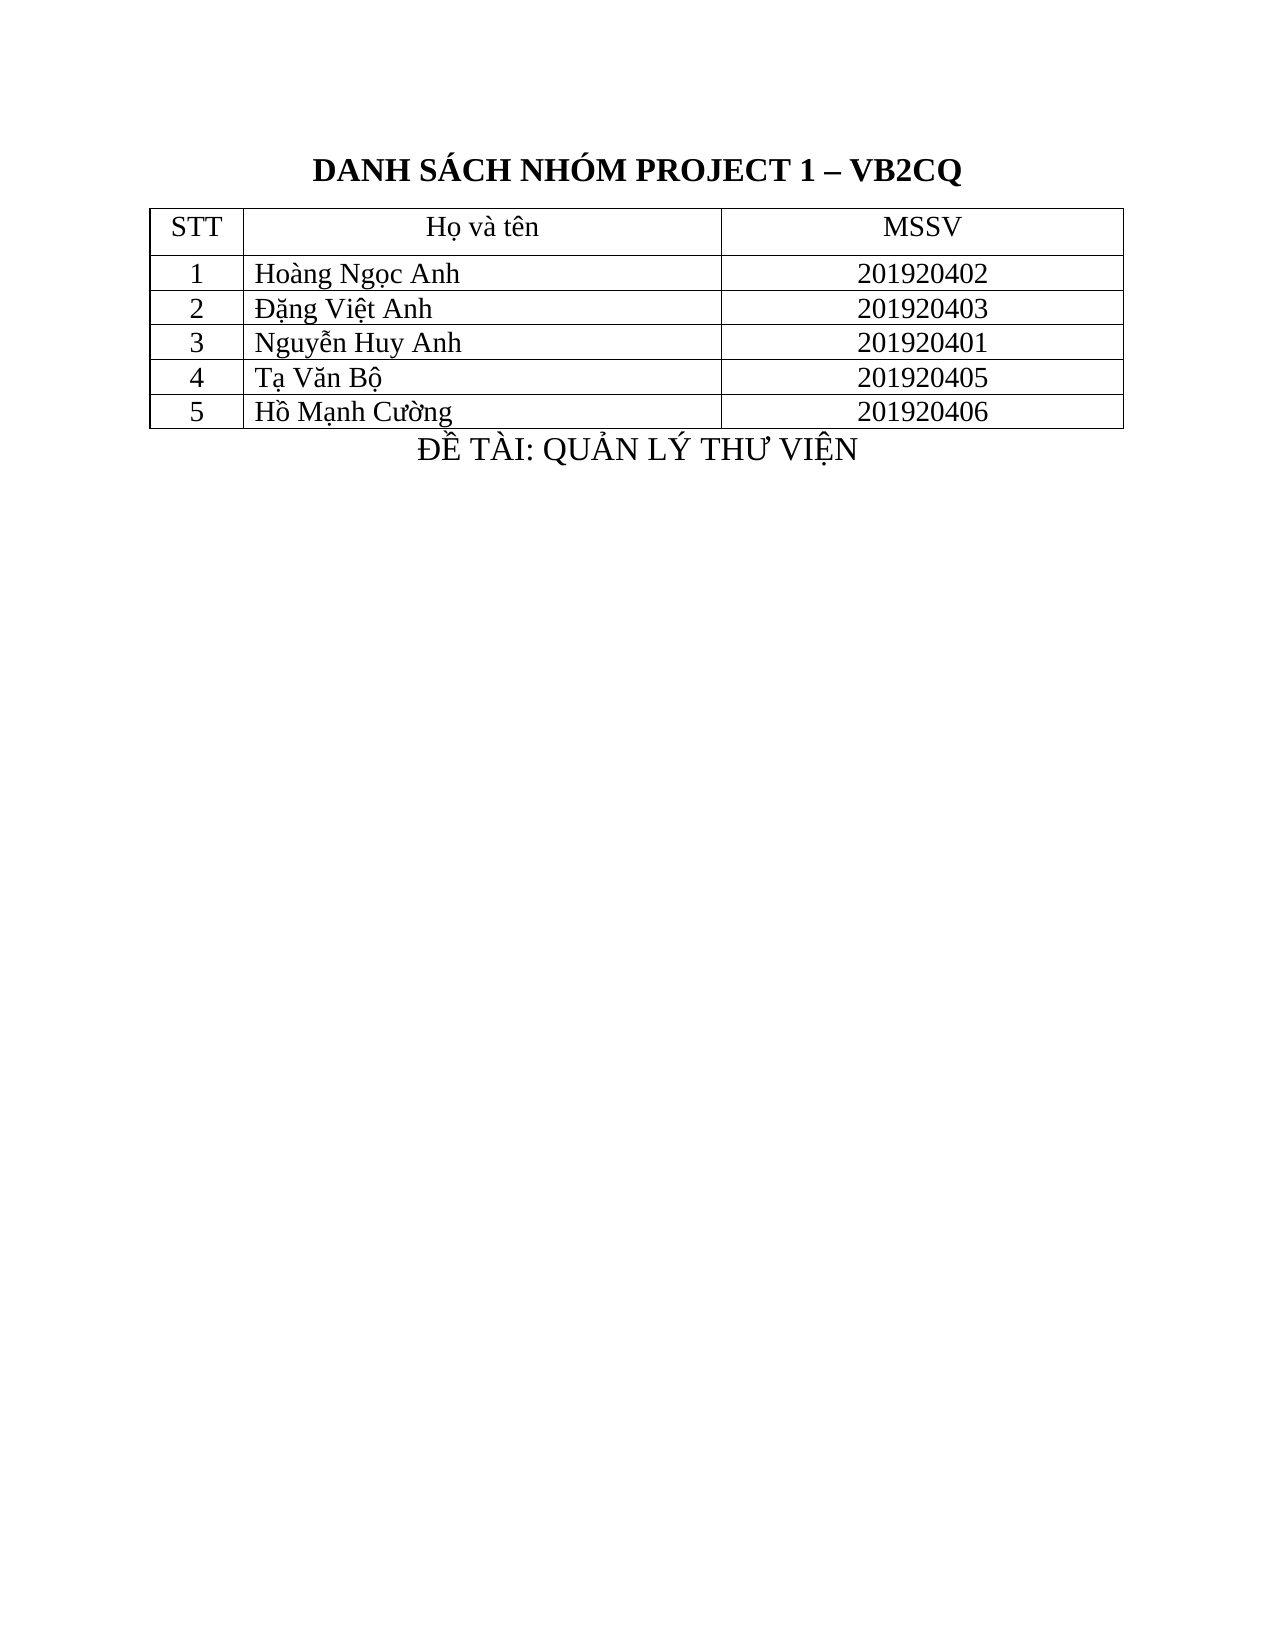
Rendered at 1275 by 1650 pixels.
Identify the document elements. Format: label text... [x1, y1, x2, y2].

table_cell Nguyễn Huy Anh [244, 325, 721, 359]
table_cell 4 [151, 360, 243, 393]
table_cell 201920403 [722, 291, 1123, 324]
table_header STT [151, 209, 243, 255]
table_cell 201920401 [722, 325, 1123, 359]
table_cell 201920406 [722, 395, 1123, 428]
table_cell 2 [151, 291, 243, 324]
table_header Họ và tên [244, 209, 721, 255]
table_cell 1 [151, 256, 243, 290]
table_cell Hồ Mạnh Cường [244, 395, 721, 428]
table_cell 201920405 [722, 360, 1123, 393]
table_cell Tạ Văn Bộ [244, 360, 721, 393]
table_header MSSV [722, 209, 1123, 255]
text ĐỀ TÀI: QUẢN LÝ THƯ VIỆN [150, 429, 1125, 467]
table_cell Hoàng Ngọc Anh [244, 256, 721, 290]
table_cell 3 [151, 325, 243, 359]
table_cell 5 [151, 395, 243, 428]
table_cell Đặng Việt Anh [244, 291, 721, 324]
table_cell 201920402 [722, 256, 1123, 290]
text DANH SÁCH NHÓM PROJECT 1 – VB2CQ [150, 150, 1125, 188]
